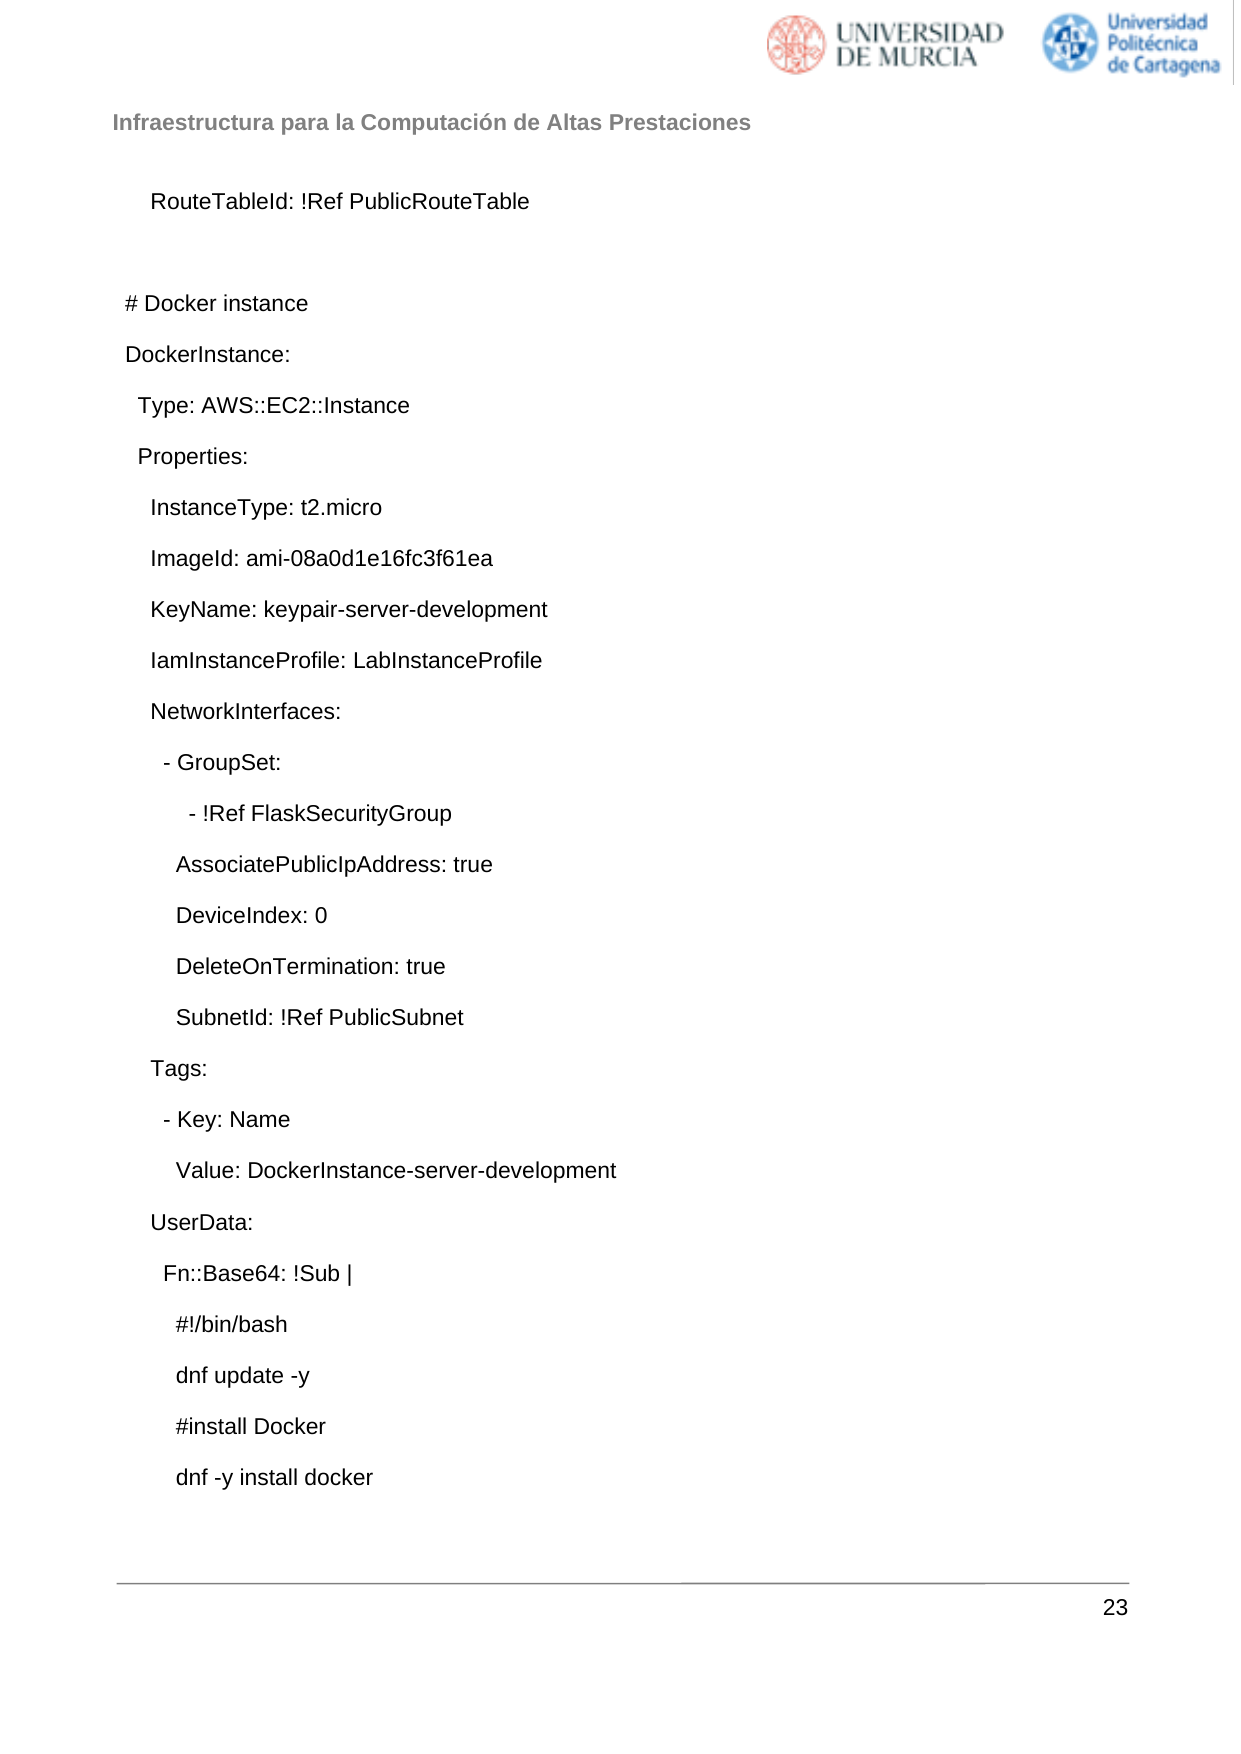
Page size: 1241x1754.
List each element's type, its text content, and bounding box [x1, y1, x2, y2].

text DeleteOnTermination: true [112, 953, 1128, 980]
picture [1026, 0, 1234, 82]
text dnf update -y [112, 1362, 1128, 1388]
text Fn::Base64: !Sub | [112, 1259, 1128, 1286]
text #!/bin/bash [112, 1311, 1128, 1337]
text #install Docker [112, 1413, 1128, 1439]
text Properties: [112, 443, 1128, 469]
text Tags: [112, 1055, 1128, 1082]
text Value: DockerInstance-server-development [112, 1157, 1128, 1184]
text IamInstanceProfile: LabInstanceProfile [112, 647, 1128, 673]
text dnf -y install docker [112, 1464, 1128, 1490]
text ImageId: ami-08a0d1e16fc3f61ea [112, 545, 1128, 571]
text - GroupSet: [112, 749, 1128, 776]
text UserData: [112, 1208, 1128, 1235]
text RouteTableId: !Ref PublicRouteTable [112, 188, 1128, 214]
text - !Ref FlaskSecurityGroup [112, 800, 1128, 827]
text DockerInstance: [112, 341, 1128, 367]
text DeviceIndex: 0 [112, 902, 1128, 929]
text - Key: Name [112, 1106, 1128, 1133]
text AssociatePublicIpAddress: true [112, 851, 1128, 878]
text Type: AWS::EC2::Instance [112, 392, 1128, 418]
text NetworkInterfaces: [112, 698, 1128, 724]
text InstanceType: t2.micro [112, 494, 1128, 520]
picture [767, 12, 1006, 77]
text SubnetId: !Ref PublicSubnet [112, 1004, 1128, 1031]
text # Docker instance [112, 290, 1128, 316]
text KeyName: keypair-server-development [112, 596, 1128, 622]
